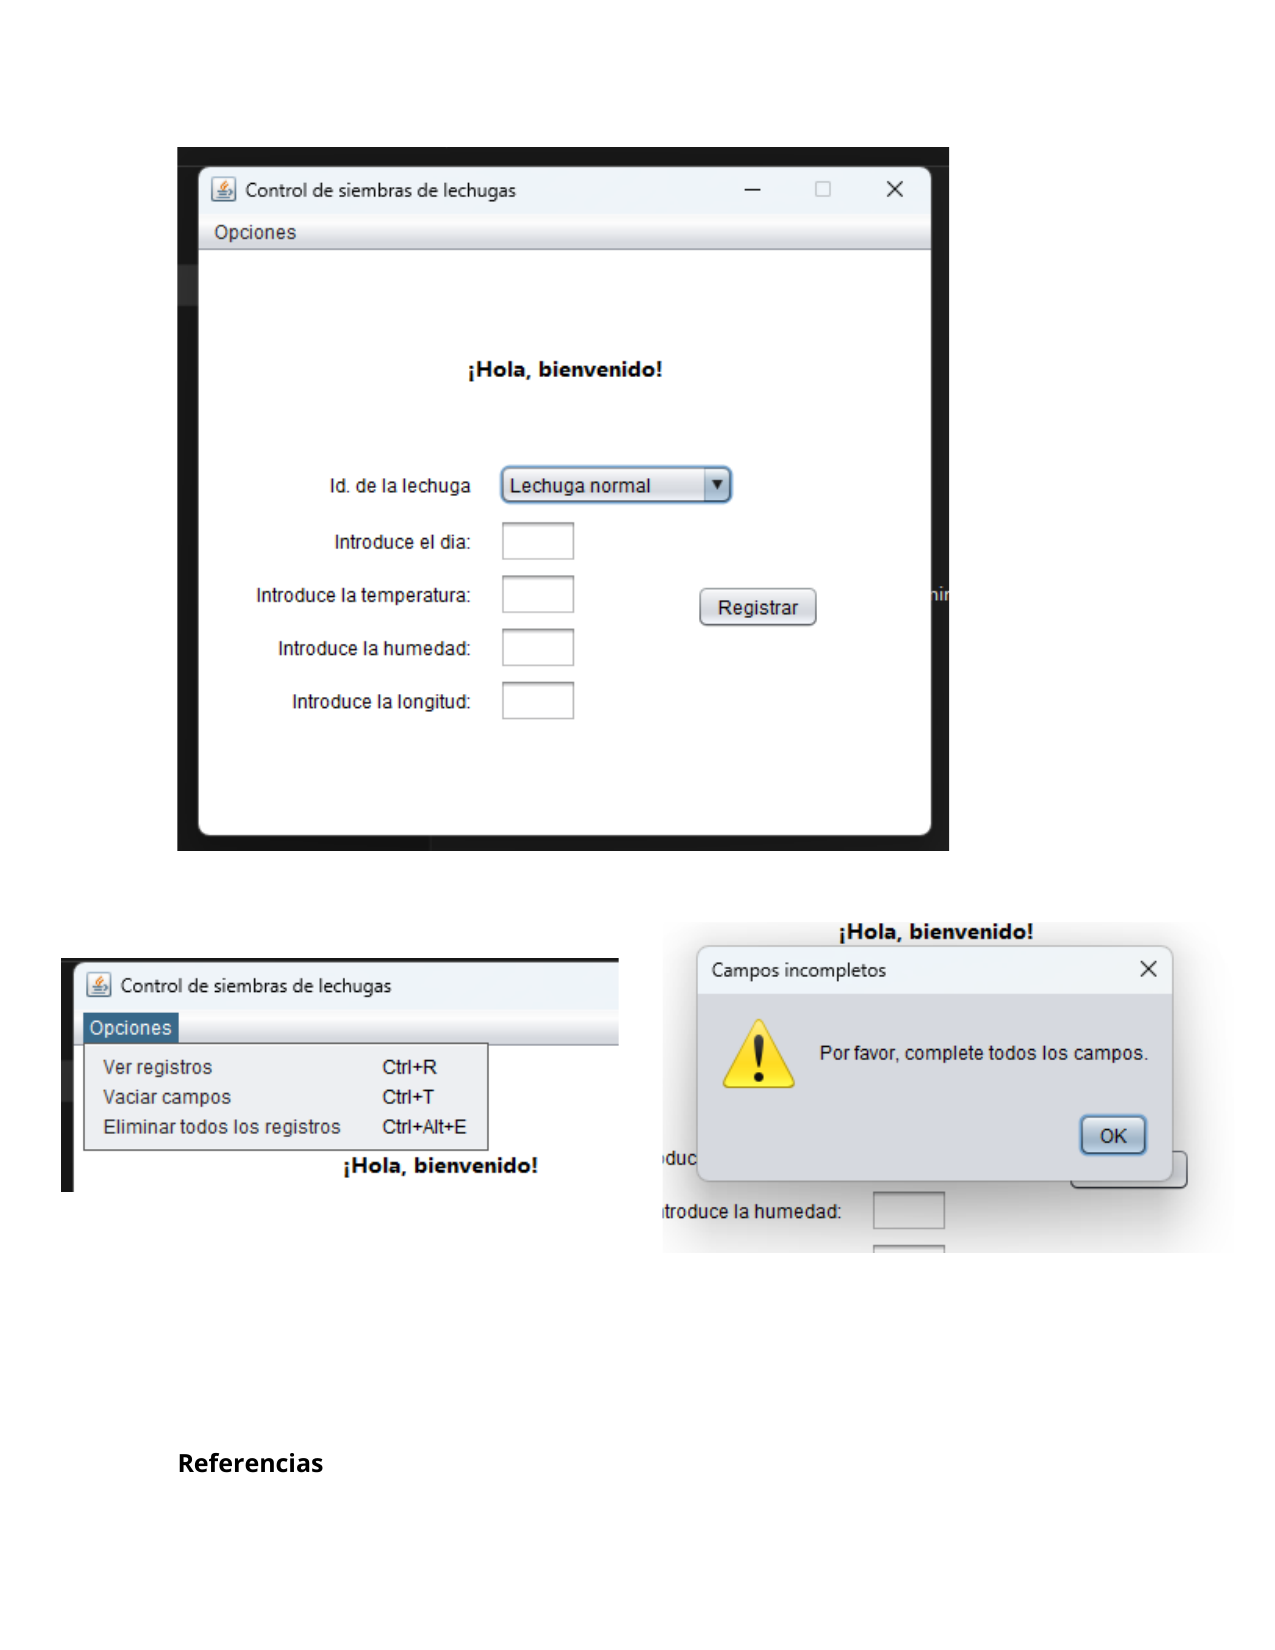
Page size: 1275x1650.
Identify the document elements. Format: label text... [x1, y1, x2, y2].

picture [662, 922, 1235, 1253]
picture [61, 958, 619, 1192]
text Referencias [177, 1445, 1098, 1479]
picture [177, 147, 950, 851]
